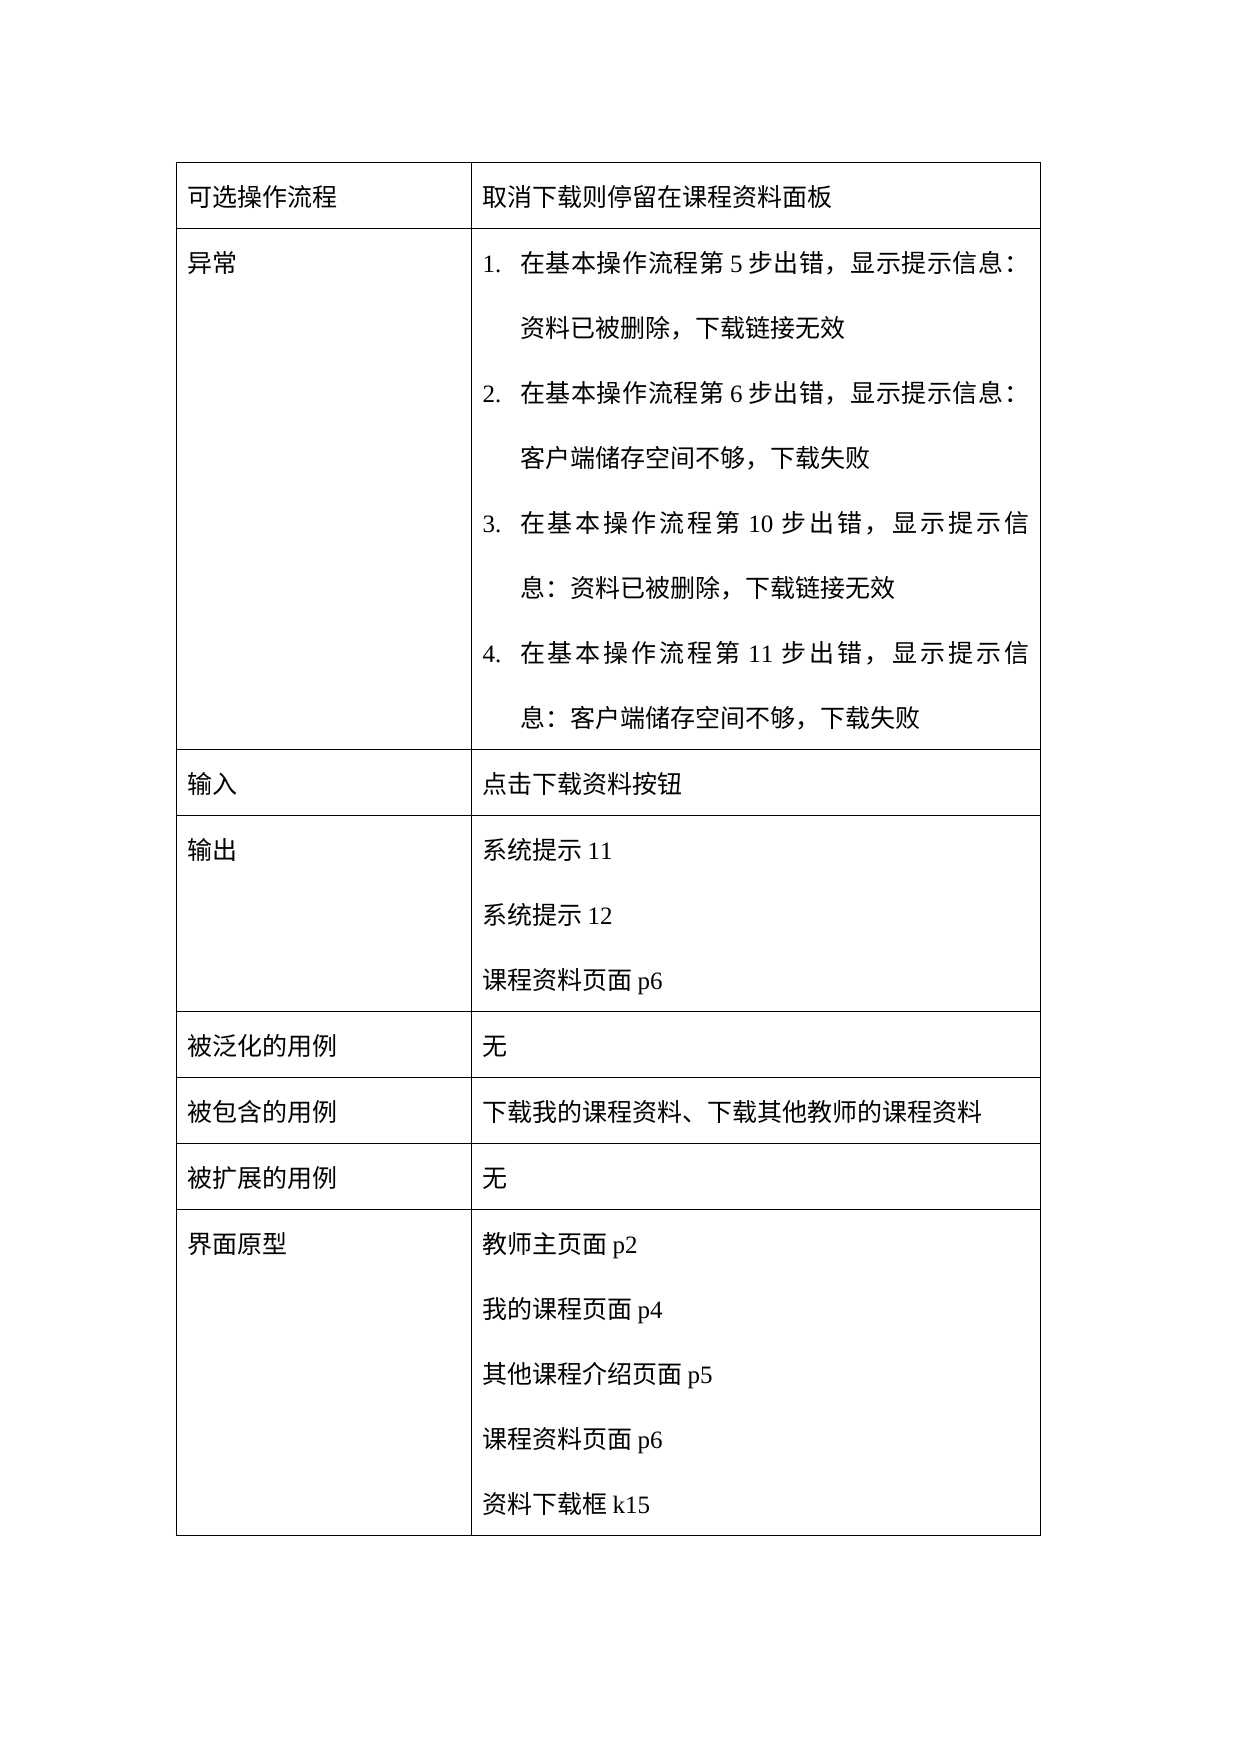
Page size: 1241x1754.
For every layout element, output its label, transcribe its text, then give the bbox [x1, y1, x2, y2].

table_cell 被包含的用例 [177, 1078, 471, 1143]
table_cell 被泛化的用例 [177, 1012, 471, 1077]
table_cell 无 [472, 1012, 1040, 1077]
table_cell 可选操作流程 [177, 163, 471, 228]
table_cell 输入 [177, 750, 471, 815]
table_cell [472, 1210, 1040, 1535]
table_cell 在基本操作流程第5步出错，显示提示信息：资料已被删除，下载链接无效 在基本操作流程第6步出错，显示提示信息：客户端储存空间不够，下载失败 在基本操作流程第10步出错，显示提示信息：资料已被删除，下载链接无效 在基本操作流程第11步出错，显示提示信息：客户端储存空间不够，下载失败 [472, 229, 1040, 749]
table_cell 界面原型 [177, 1210, 471, 1535]
table_cell 点击下载资料按钮 [472, 750, 1040, 815]
table_cell 系统提示11 系统提示12 课程资料页面p6 [472, 816, 1040, 1011]
table_cell 被扩展的用例 [177, 1144, 471, 1209]
table_cell 无 [472, 1144, 1040, 1209]
table_cell 异常 [177, 229, 471, 749]
table_cell 取消下载则停留在课程资料面板 [472, 163, 1040, 228]
table_cell 输出 [177, 816, 471, 1011]
table_cell 下载我的课程资料、下载其他教师的课程资料 [472, 1078, 1040, 1143]
